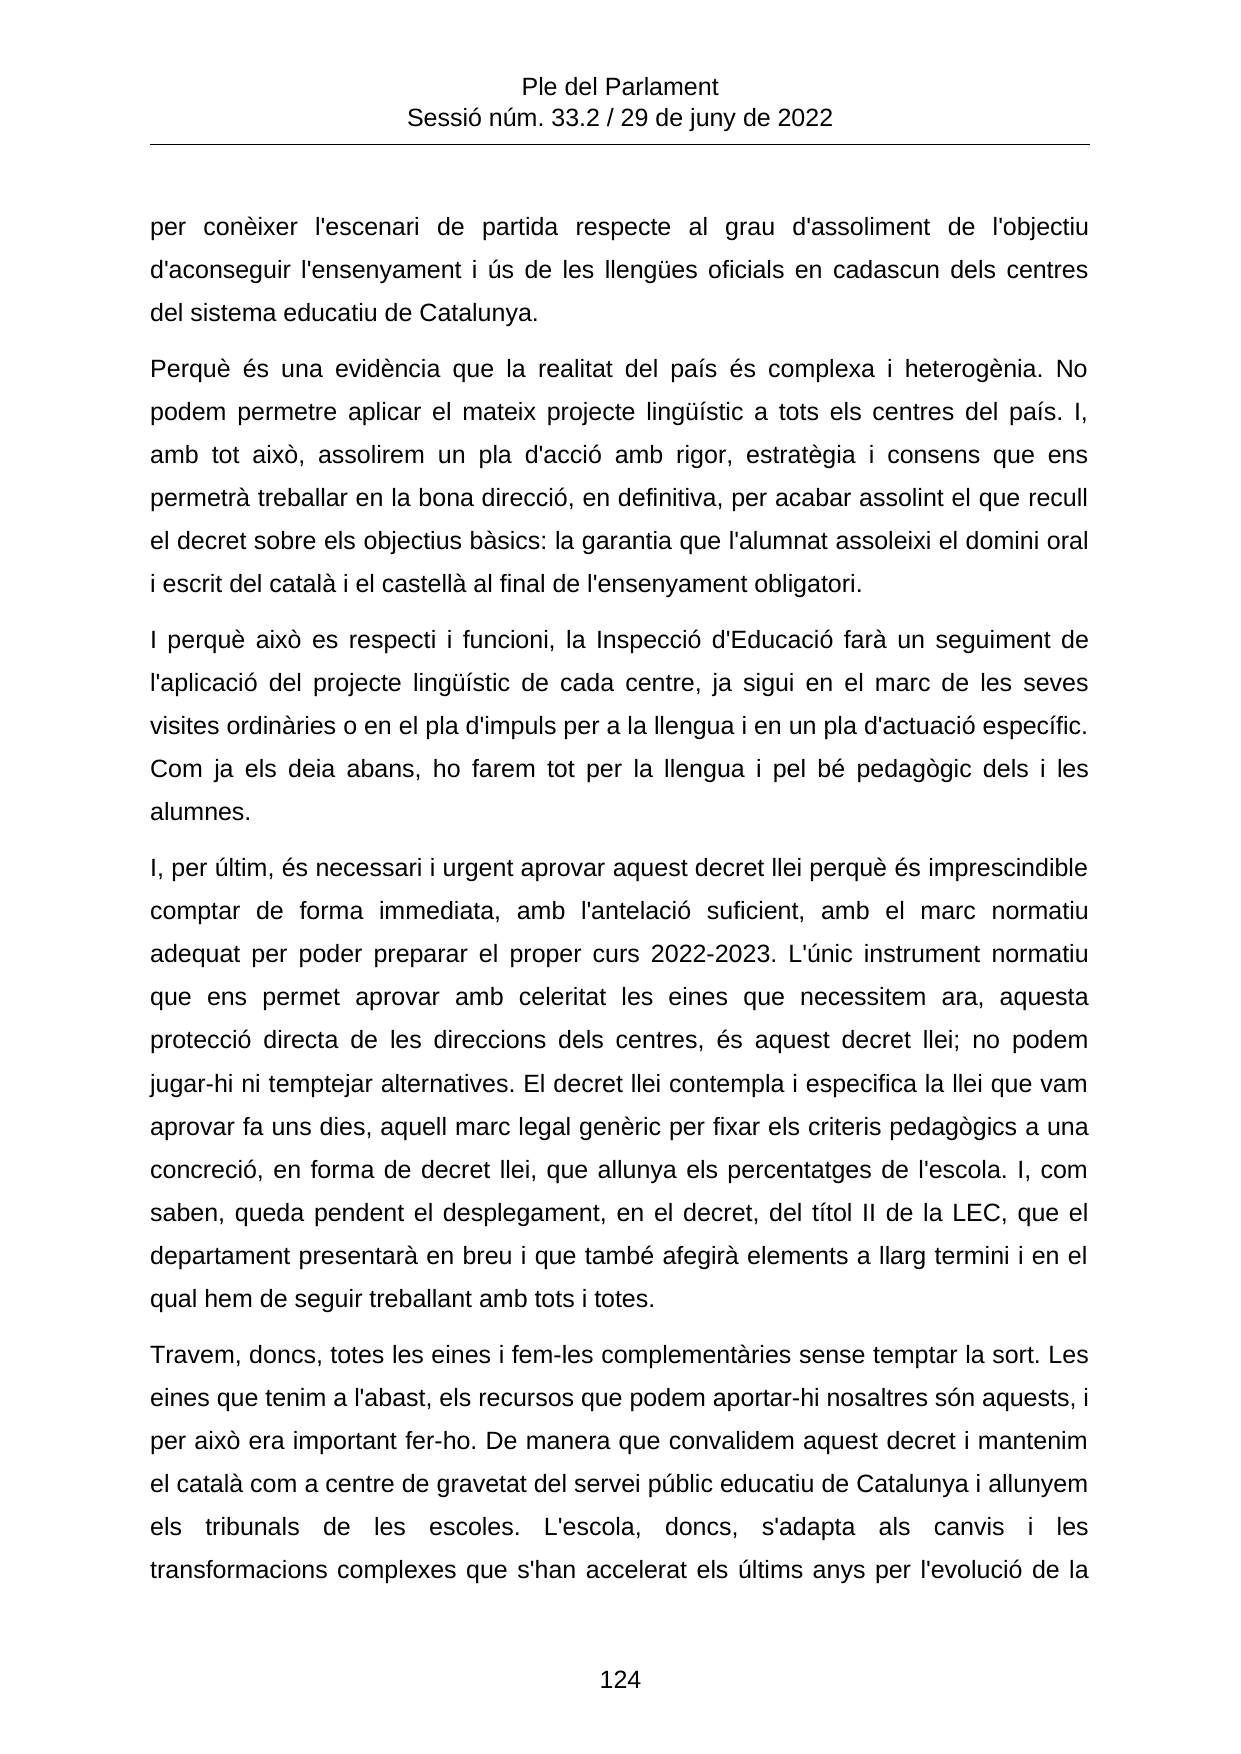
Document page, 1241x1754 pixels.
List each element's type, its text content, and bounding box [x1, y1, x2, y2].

text I, per últim, és necessari i urgent aprovar aquest decret llei perquè és imprescindible comptar de forma immediata, amb l'antelació suficient, amb el marc normatiu adequat per poder preparar el proper curs 2022-2023. L'únic instrument normatiu que ens permet aprovar amb celeritat les eines que necessitem ara, aquesta protecció directa de les direccions dels centres, és aquest decret llei; no podem jugar-hi ni temptejar alternatives. El decret llei contempla i especifica la llei que vam aprovar fa uns dies, aquell marc legal genèric per fixar els criteris pedagògics a una concreció, en forma de decret llei, que allunya els percentatges de l'escola. I, com saben, queda pendent el desplegament, en el decret, del títol II de la LEC, que el departament presentarà en breu i que també afegirà elements a llarg termini i en el qual hem de seguir treballant amb tots i totes. [150, 853, 1090, 1313]
text Perquè és una evidència que la realitat del país és complexa i heterogènia. No podem permetre aplicar el mateix projecte lingüístic a tots els centres del país. I, amb tot això, assolirem un pla d'acció amb rigor, estratègia i consens que ens permetrà treballar en la bona direcció, en definitiva, per acabar assolint el que recull el decret sobre els objectius bàsics: la garantia que l'alumnat assoleixi el domini oral i escrit del català i el castellà al final de l'ensenyament obligatori. [150, 354, 1090, 598]
text I perquè això es respecti i funcioni, la Inspecció d'Educació farà un seguiment de l'aplicació del projecte lingüístic de cada centre, ja sigui en el marc de les seves visites ordinàries o en el pla d'impuls per a la llengua i en un pla d'actuació específic. Com ja els deia abans, ho farem tot per la llengua i pel bé pedagògic dels i les alumnes. [150, 625, 1090, 826]
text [150, 1340, 1090, 1584]
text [150, 212, 1090, 327]
